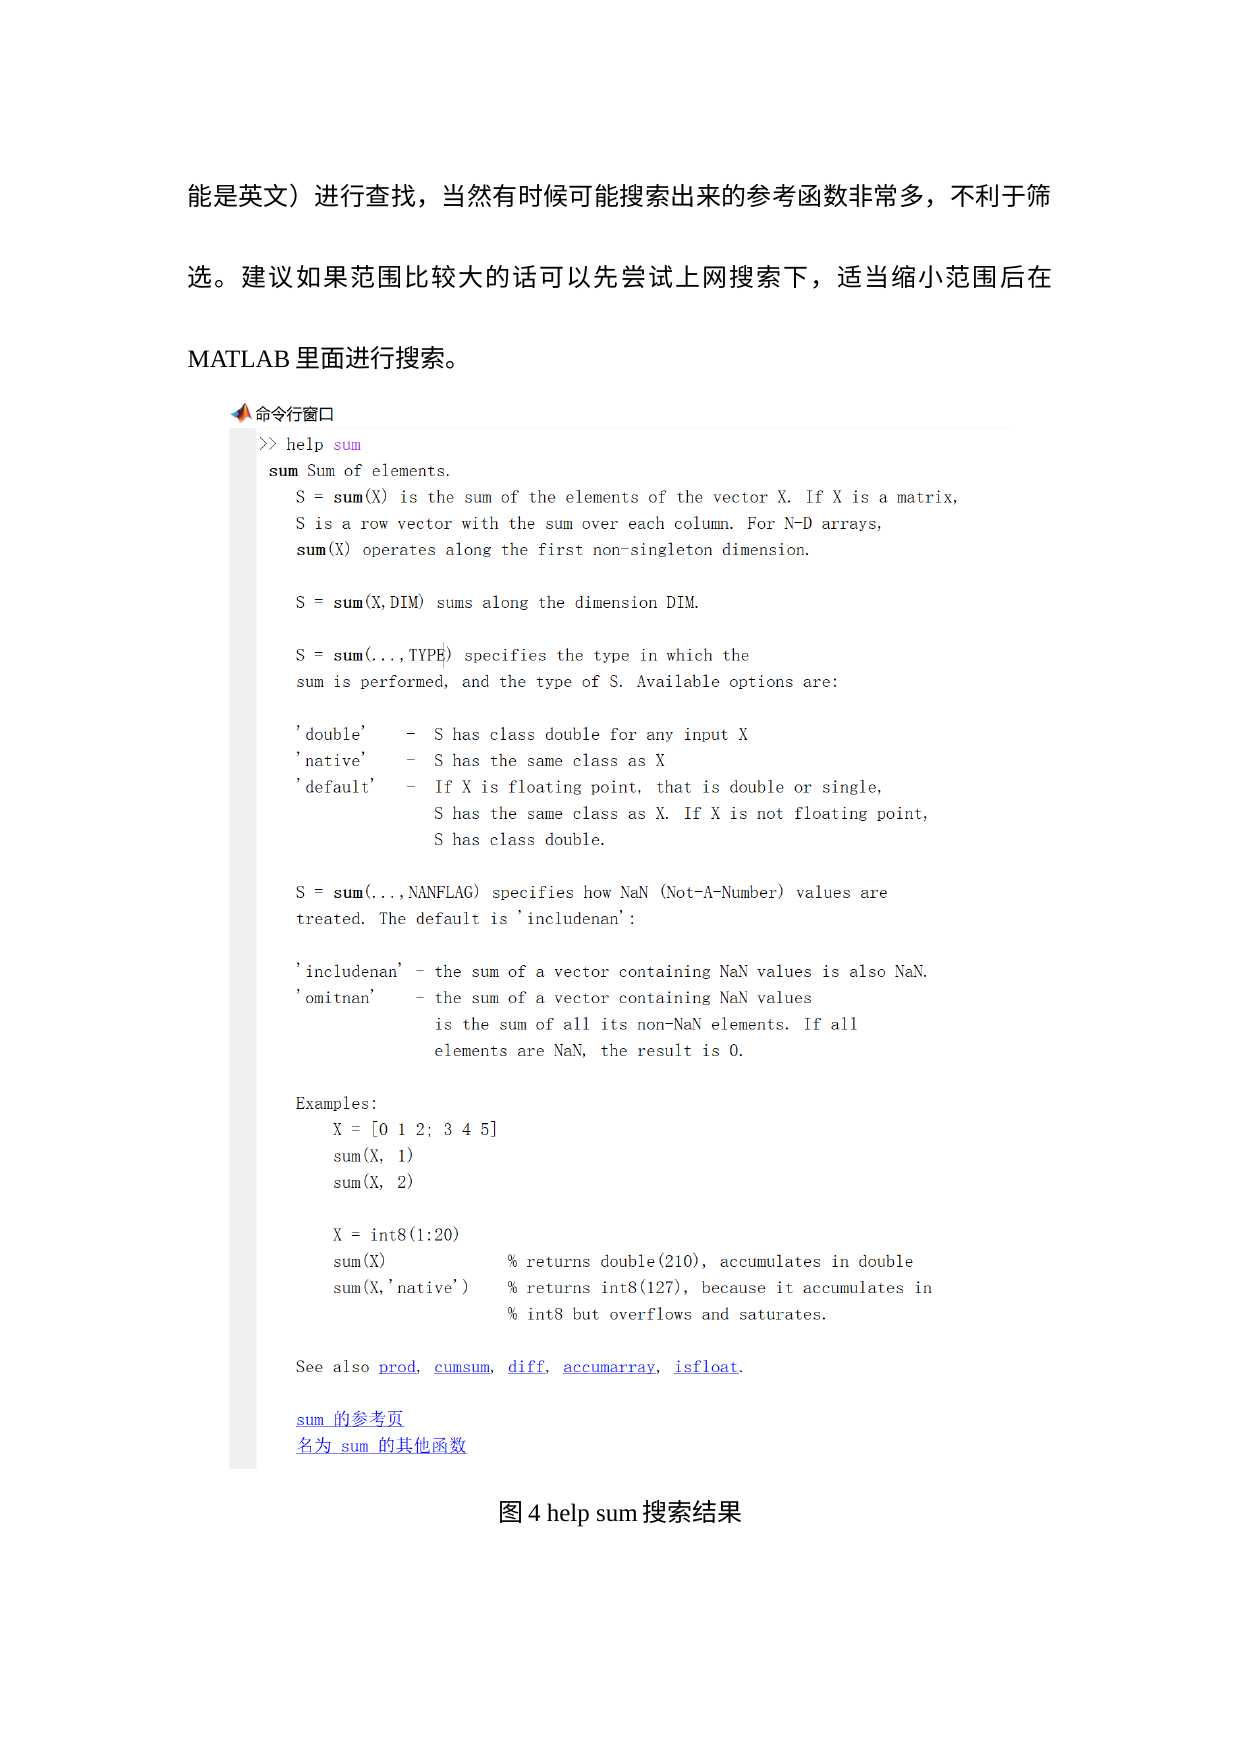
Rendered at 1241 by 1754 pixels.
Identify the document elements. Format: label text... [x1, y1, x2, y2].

picture [229, 398, 1011, 1469]
text 图4 help sum搜索结果 [187, 1478, 1053, 1543]
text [187, 162, 1053, 389]
